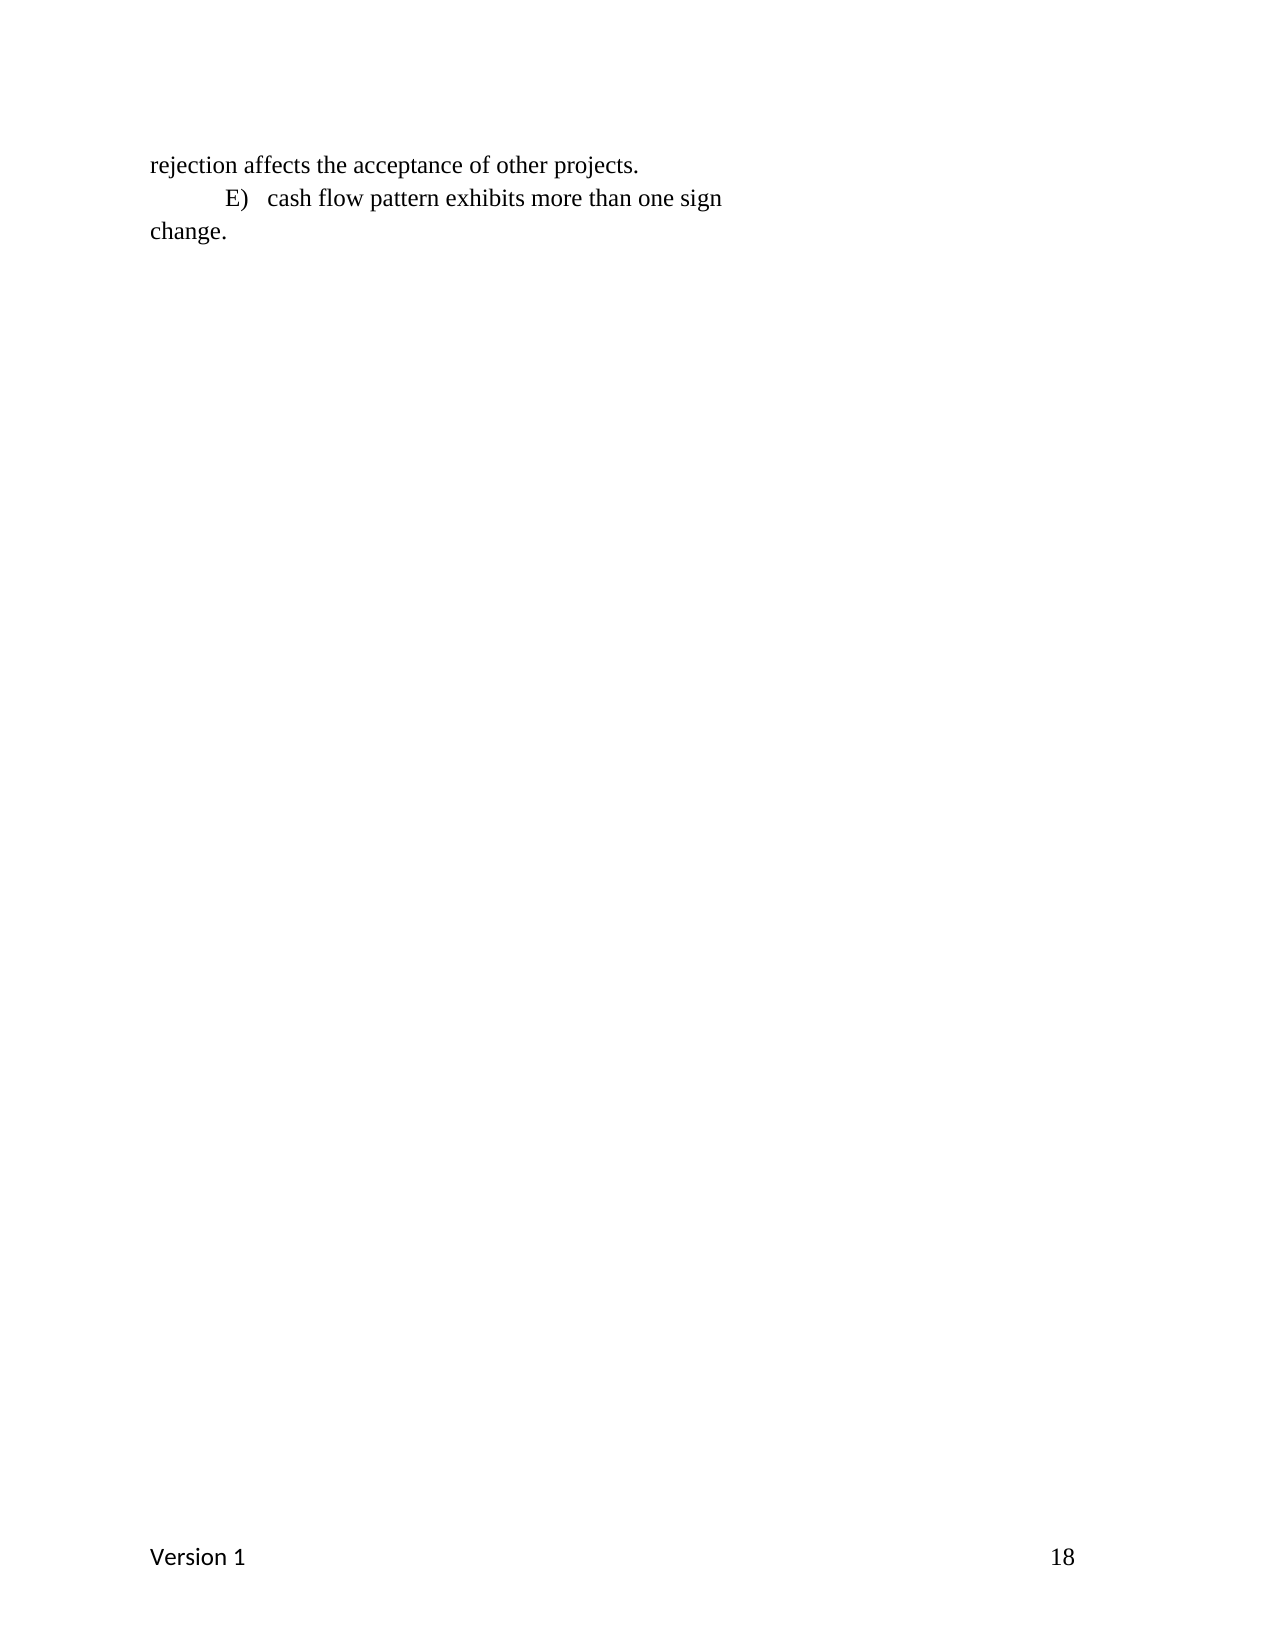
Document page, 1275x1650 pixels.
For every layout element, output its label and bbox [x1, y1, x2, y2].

text [150, 150, 775, 278]
